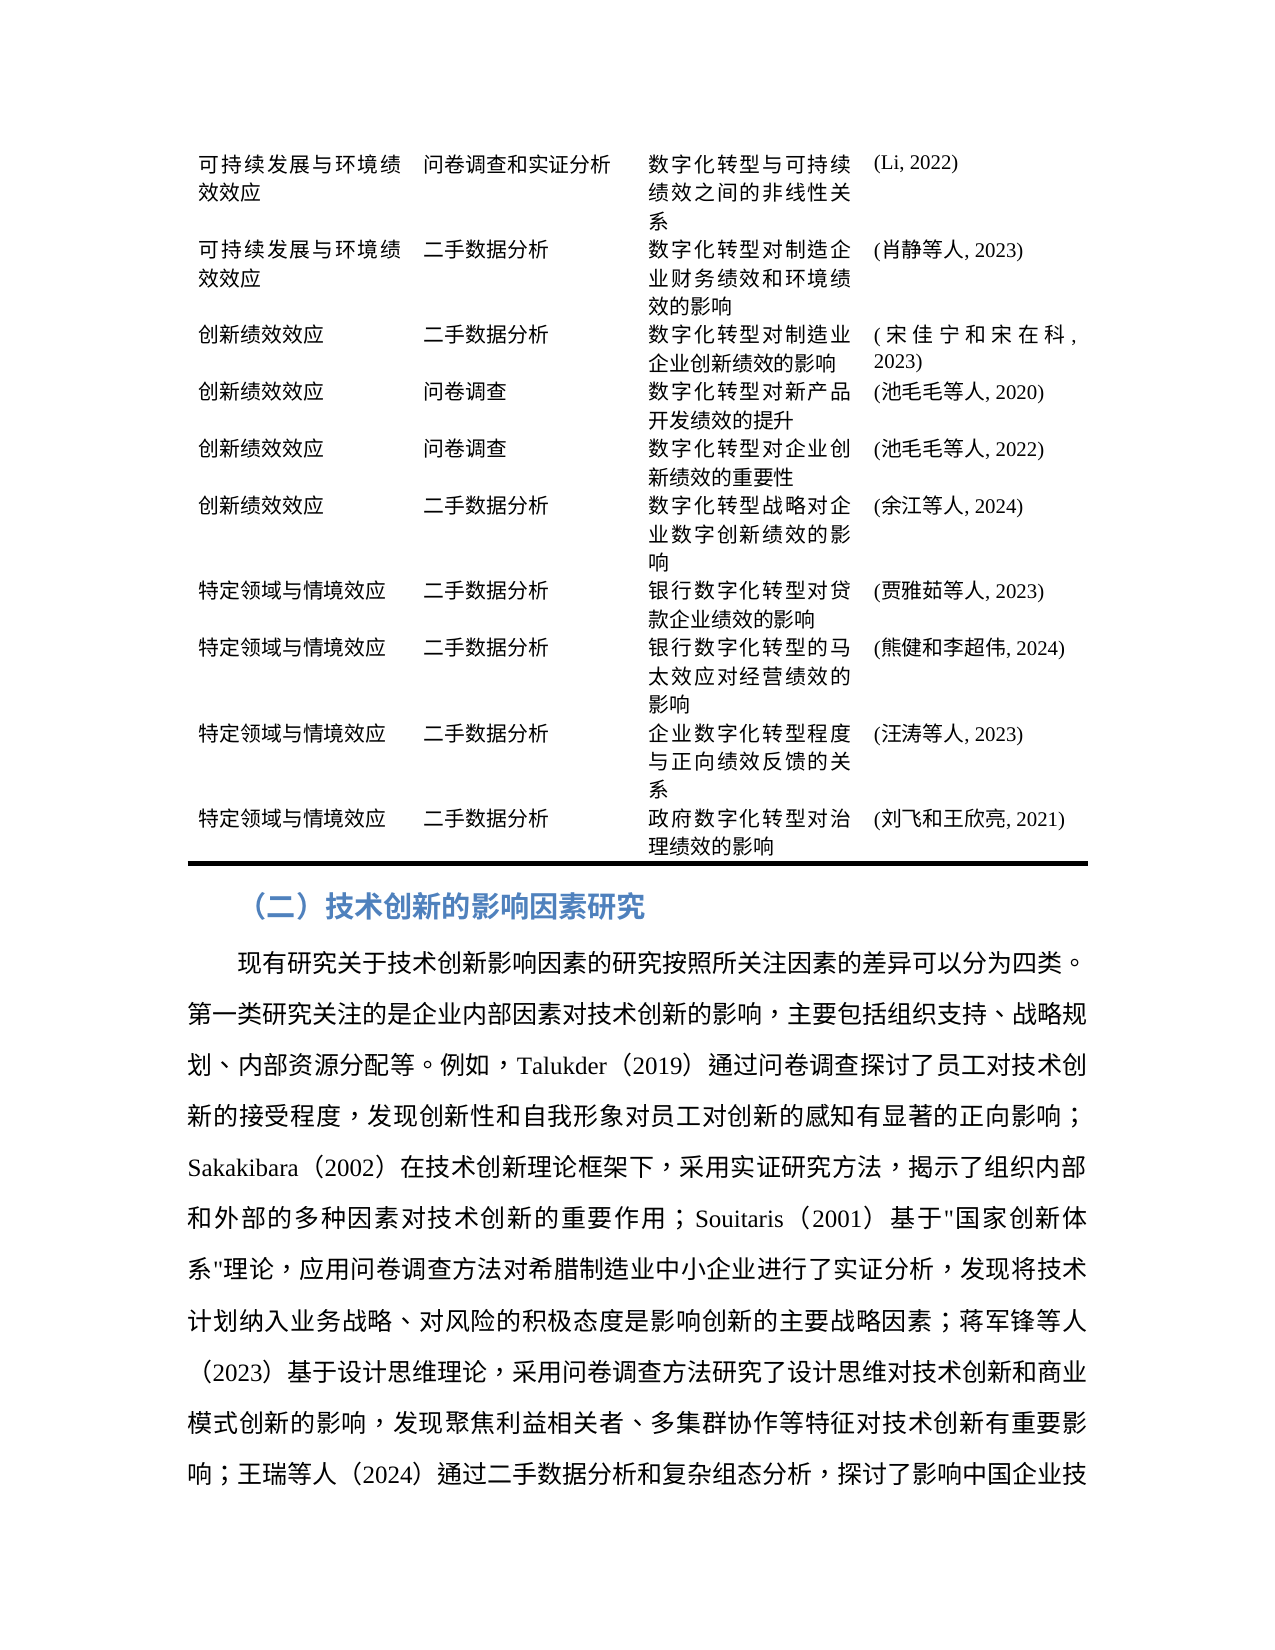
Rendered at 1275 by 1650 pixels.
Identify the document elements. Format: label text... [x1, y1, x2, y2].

table_cell 可持续发展与环境绩效效应 [188, 150, 412, 235]
table_cell 数字化转型战略对企业数字创新绩效的影响 [638, 491, 862, 577]
table_cell 特定领域与情境效应 [188, 577, 412, 633]
table_cell 数字化转型对制造企业财务绩效和环境绩效的影响 [638, 235, 862, 321]
table_cell (池毛毛等人, 2020) [863, 378, 1087, 434]
table_cell (刘飞和王欣亮, 2021) [863, 804, 1087, 861]
table_cell 问卷调查 [413, 434, 637, 491]
table_cell 可持续发展与环境绩效效应 [188, 235, 412, 321]
table_cell 创新绩效效应 [188, 321, 412, 377]
table_cell (余江等人, 2024) [863, 491, 1087, 577]
table_cell 数字化转型与可持续绩效之间的非线性关系 [638, 150, 862, 235]
table_cell 银行数字化转型的马太效应对经营绩效的影响 [638, 634, 862, 719]
table_cell 问卷调查和实证分析 [413, 150, 637, 235]
table_cell 二手数据分析 [413, 577, 637, 633]
table_cell 政府数字化转型对治理绩效的影响 [638, 804, 862, 861]
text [187, 946, 1087, 1490]
table_cell 特定领域与情境效应 [188, 804, 412, 861]
table_cell 数字化转型对企业创新绩效的重要性 [638, 434, 862, 491]
table_cell (池毛毛等人, 2022) [863, 434, 1087, 491]
table_cell 创新绩效效应 [188, 491, 412, 577]
table_cell 二手数据分析 [413, 804, 637, 861]
table_cell 问卷调查 [413, 378, 637, 434]
table_cell (汪涛等人, 2023) [863, 719, 1087, 804]
table_cell (贾雅茹等人, 2023) [863, 577, 1087, 633]
table_cell 创新绩效效应 [188, 434, 412, 491]
table_cell 特定领域与情境效应 [188, 719, 412, 804]
table_cell 银行数字化转型对贷款企业绩效的影响 [638, 577, 862, 633]
table_cell 二手数据分析 [413, 235, 637, 321]
subtitle （二）技术创新的影响因素研究 [187, 886, 1087, 926]
table_cell (Li, 2022) [863, 150, 1087, 235]
table_cell 数字化转型对制造业企业创新绩效的影响 [638, 321, 862, 377]
table_cell (熊健和李超伟, 2024) [863, 634, 1087, 719]
table_cell 二手数据分析 [413, 321, 637, 377]
table_cell 创新绩效效应 [188, 378, 412, 434]
table_cell (宋佳宁和宋在科, 2023) [863, 321, 1087, 377]
table_cell 特定领域与情境效应 [188, 634, 412, 719]
table_cell 二手数据分析 [413, 491, 637, 577]
table_cell (肖静等人, 2023) [863, 235, 1087, 321]
table_cell 二手数据分析 [413, 719, 637, 804]
table_cell 二手数据分析 [413, 634, 637, 719]
table_cell 企业数字化转型程度与正向绩效反馈的关系 [638, 719, 862, 804]
table_cell 数字化转型对新产品开发绩效的提升 [638, 378, 862, 434]
